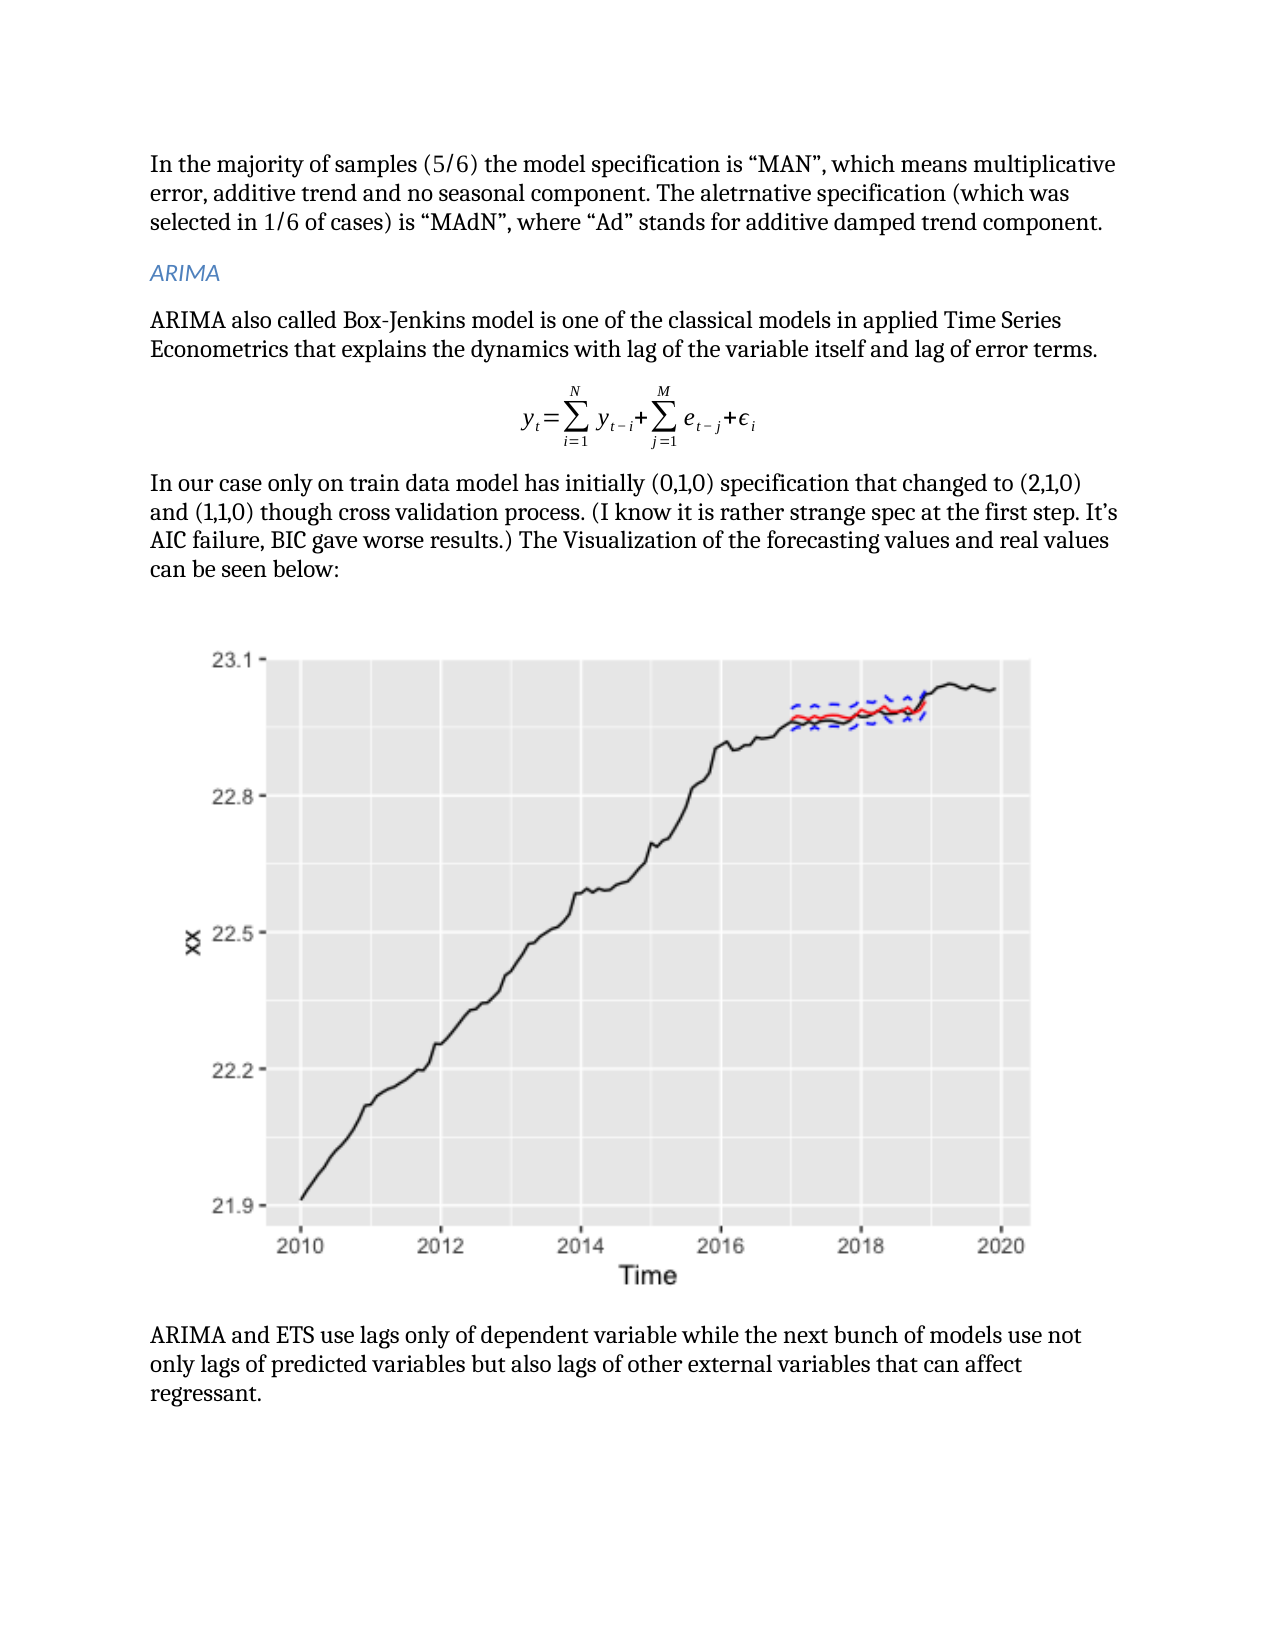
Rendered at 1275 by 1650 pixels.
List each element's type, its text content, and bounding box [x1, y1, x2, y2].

text In the majority of samples () the model specification is “MAN”, which means multiplicative error, additive trend and no seasonal component. The aletrnative specification (which was selected in of cases) is “MAdN”, where “Ad” stands for additive damped trend component. [150, 150, 1125, 236]
text In our case only on train data model has initially (0,1,0) specification that changed to (2,1,0) and (1,1,0) though cross validation process. (I know it is rather strange spec at the first step. It’s AIC failure, BIC gave worse results.) The Visualization of the forecasting values and real values can be seen below: [150, 469, 1125, 584]
text ARIMA also called Box-Jenkins model is one of the classical models in applied Time Series Econometrics that explains the dynamics with lag of the variable itself and lag of error terms. [150, 306, 1125, 364]
text ARIMA and ETS use lags only of dependent variable while the next bunch of models use not only lags of predicted variables but also lags of other external variables that can affect regressant. [150, 1321, 1125, 1407]
picture [168, 602, 1044, 1303]
subtitle ARIMA [150, 257, 1125, 288]
